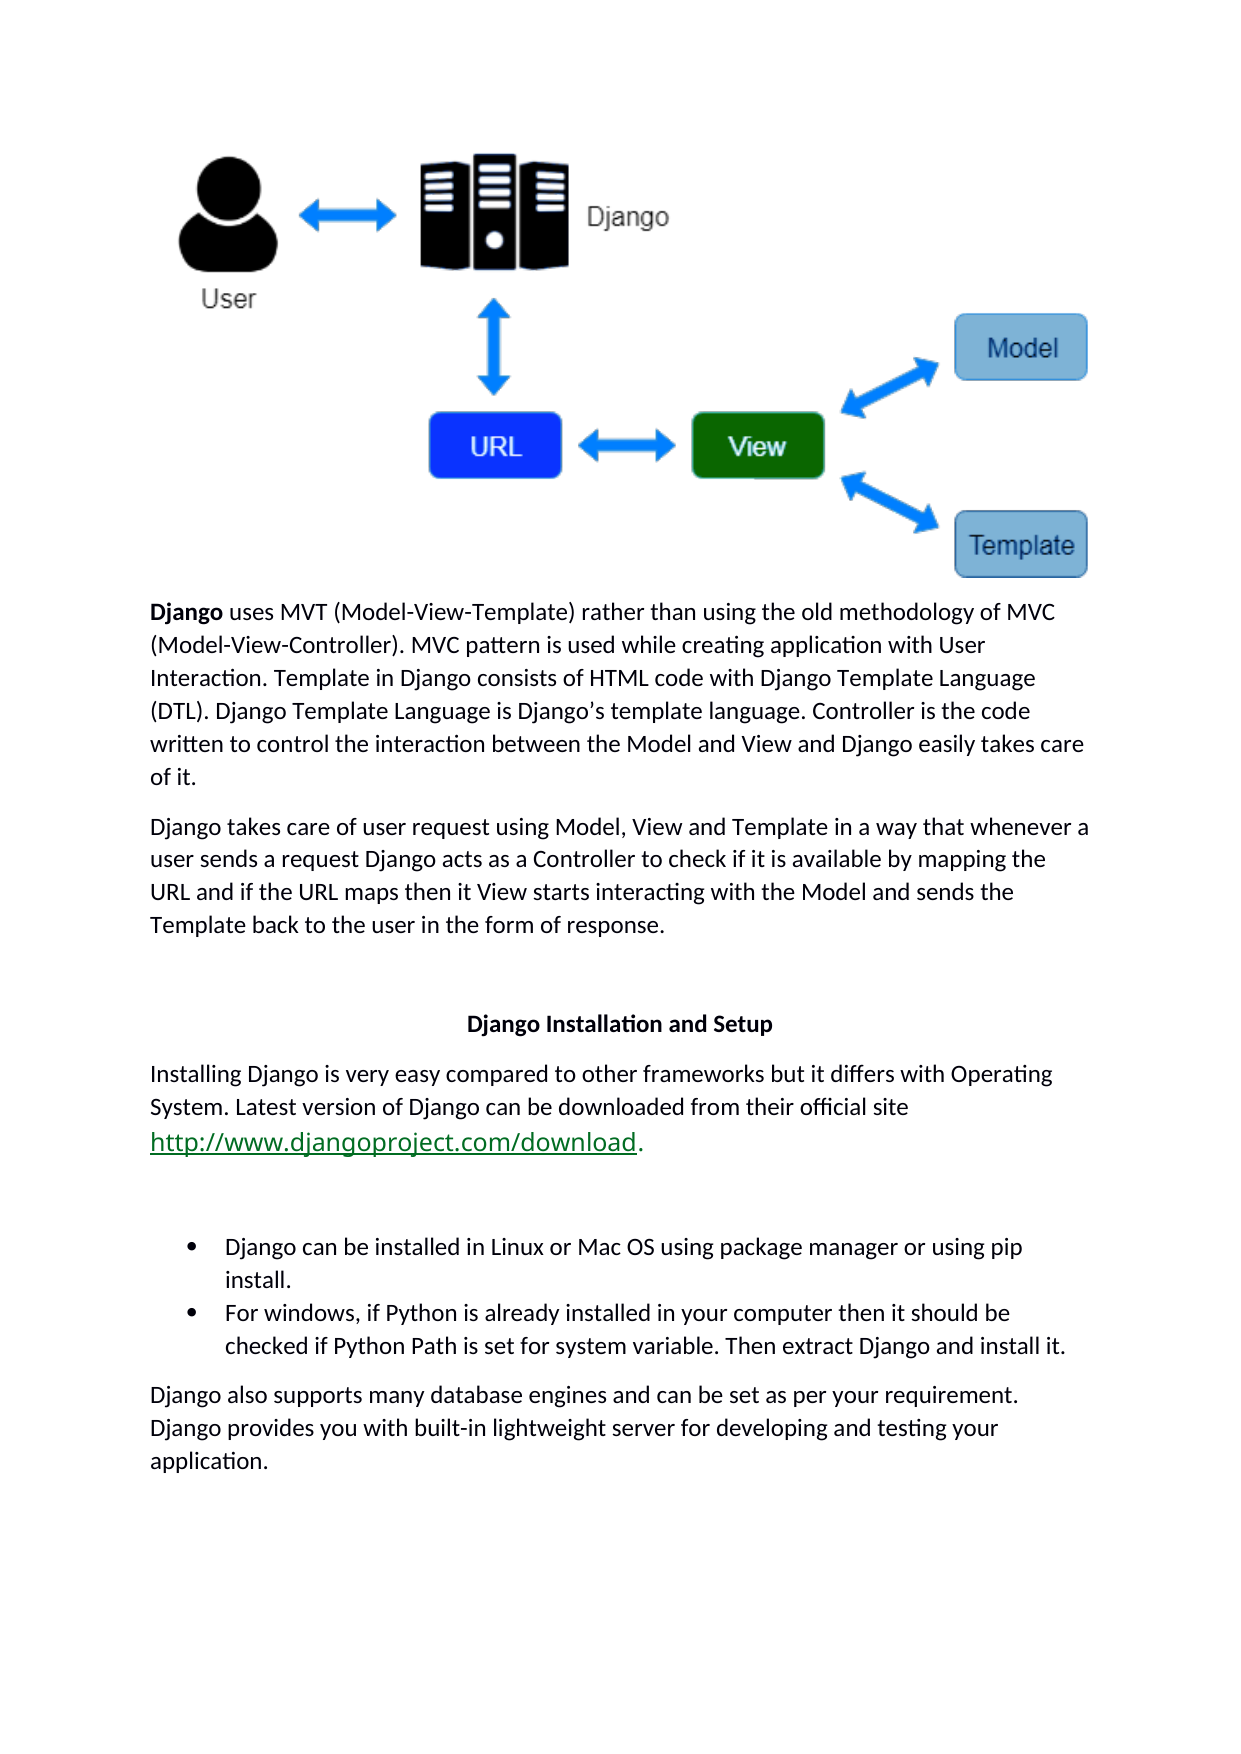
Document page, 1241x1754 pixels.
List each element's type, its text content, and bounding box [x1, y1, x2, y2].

list For windows, if Python is already installed in your computer then it should be checked if Python Path is set for system variable. Then extract Django and install it. [187, 1297, 1090, 1361]
list Django can be installed in Linux or Mac OS using package manager or using pip install. [187, 1231, 1090, 1295]
picture [150, 150, 1088, 578]
text Django takes care of user request using Model, View and Template in a way that whenever a user sends a request Django acts as a Controller to check if it is available by mapping the URL and if the URL maps then it View starts interacting with the Model and sends the Template back to the user in the form of response. [150, 811, 1090, 940]
text Django uses MVT (Model-View-Template) rather than using the old methodology of MVC (Model-View-Controller). MVC pattern is used while creating application with User Interaction. Template in Django consists of HTML code with Django Template Language (DTL). Django Template Language is Django’s template language. Controller is the code written to control the interaction between the Model and View and Django easily takes care of it. [150, 597, 1090, 792]
text Installing Django is very easy compared to other frameworks but it differs with Operating System. Latest version of Django can be downloaded from their official site http://www.djangoproject.com/download. [150, 1058, 1090, 1158]
text Django also supports many database engines and can be set as per your requirement. Django provides you with built-in lightweight server for developing and testing your application. [150, 1379, 1090, 1476]
text Django Installation and Setup [150, 1009, 1090, 1039]
